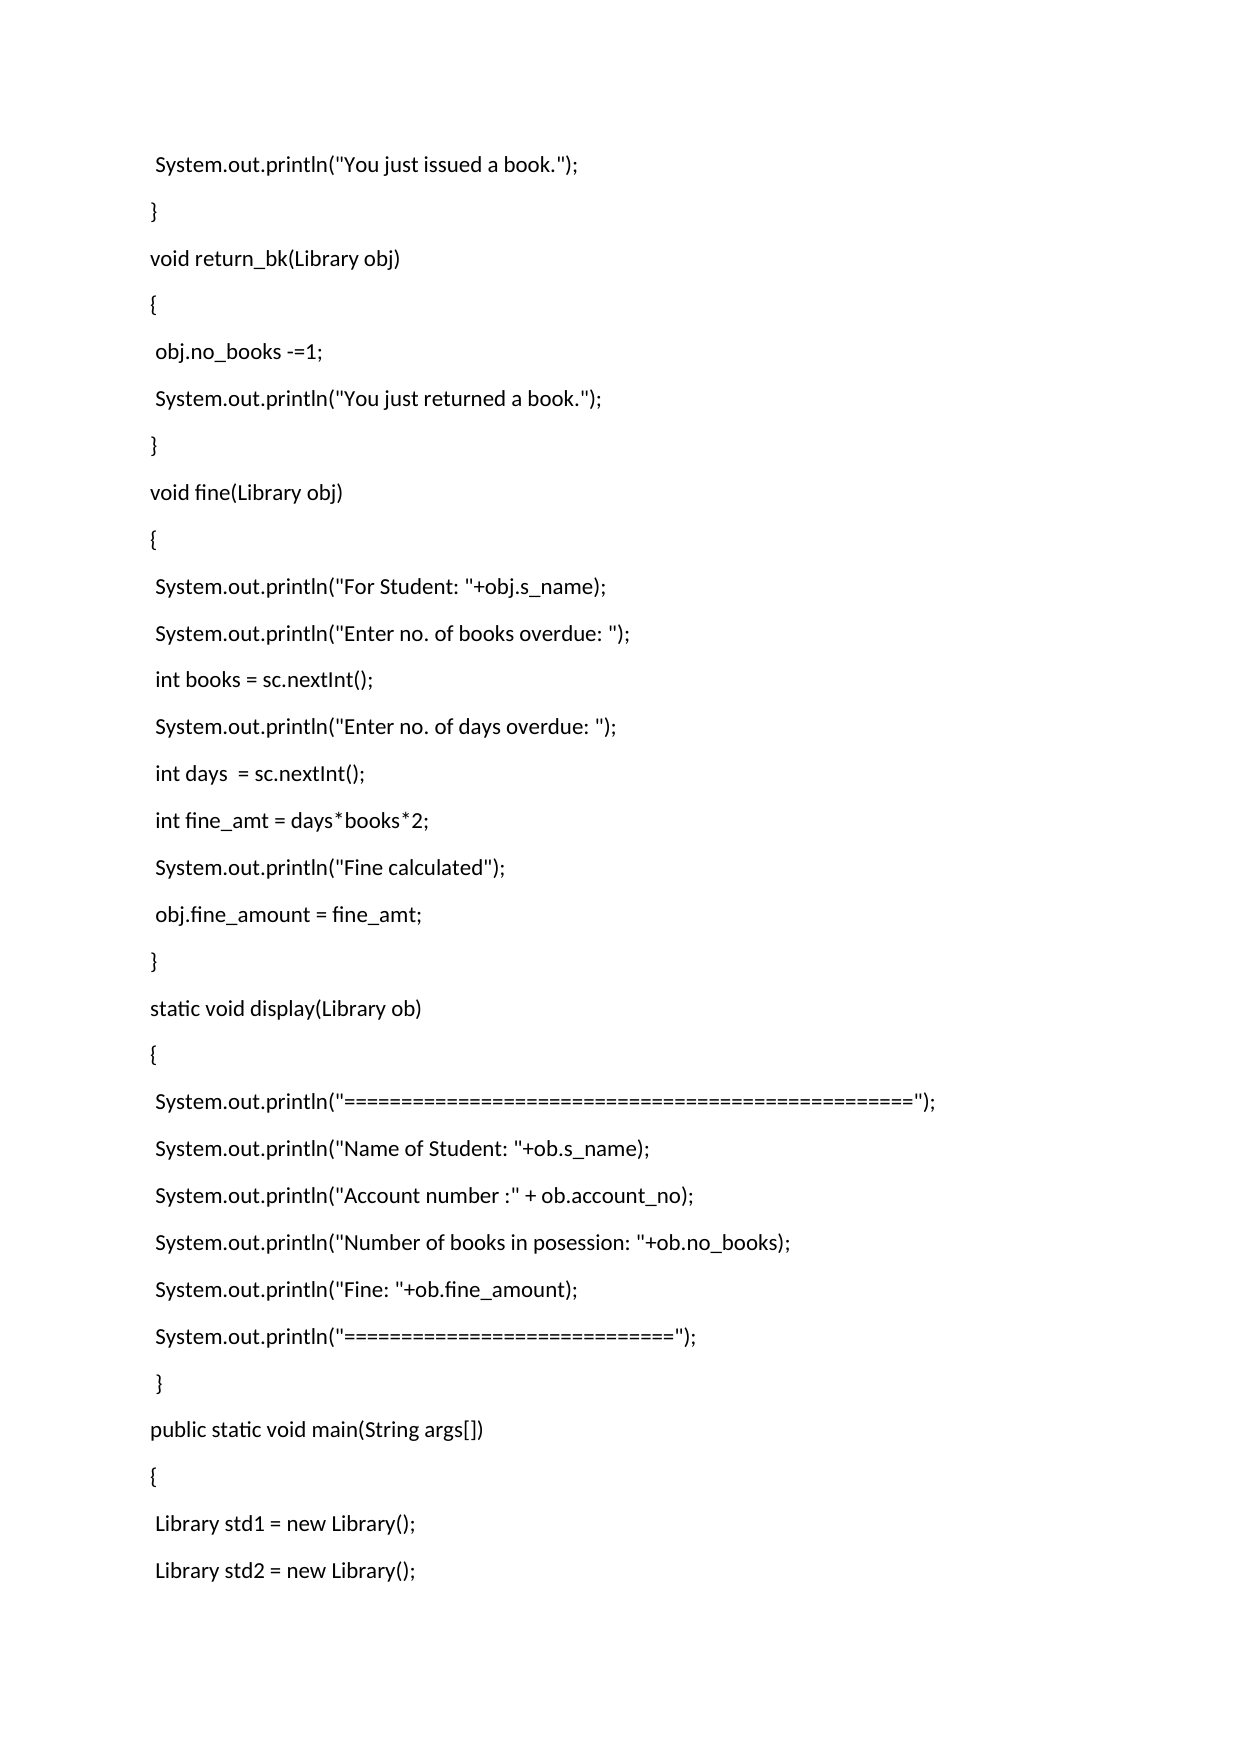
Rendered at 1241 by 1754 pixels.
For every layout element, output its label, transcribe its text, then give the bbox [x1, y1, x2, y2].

text { [150, 1462, 1090, 1491]
text System.out.println("Name of Student: "+ob.s_name); [150, 1134, 1090, 1162]
text int books = sc.nextInt(); [150, 666, 1090, 694]
text System.out.println("=================================================="); [150, 1087, 1090, 1116]
text } [150, 1369, 1090, 1397]
text System.out.println("============================="); [150, 1322, 1090, 1350]
text System.out.println("You just returned a book."); [150, 384, 1090, 412]
text Library std1 = new Library(); [150, 1509, 1090, 1537]
text void return_bk(Library obj) [150, 244, 1090, 272]
text obj.fine_amount = fine_amt; [150, 900, 1090, 928]
text System.out.println("Enter no. of books overdue: "); [150, 619, 1090, 647]
text { [150, 291, 1090, 319]
text Library std2 = new Library(); [150, 1556, 1090, 1584]
text int fine_amt = days*books*2; [150, 806, 1090, 834]
text System.out.println("You just issued a book."); [150, 150, 1090, 178]
text { [150, 1041, 1090, 1069]
text System.out.println("For Student: "+obj.s_name); [150, 572, 1090, 600]
text } [150, 431, 1090, 459]
text System.out.println("Enter no. of days overdue: "); [150, 712, 1090, 741]
text void fine(Library obj) [150, 478, 1090, 506]
text System.out.println("Fine: "+ob.fine_amount); [150, 1275, 1090, 1303]
text { [150, 525, 1090, 553]
text obj.no_books -=1; [150, 337, 1090, 366]
text static void display(Library ob) [150, 994, 1090, 1022]
text int days = sc.nextInt(); [150, 759, 1090, 787]
text public static void main(String args[]) [150, 1416, 1090, 1444]
text } [150, 197, 1090, 225]
text System.out.println("Fine calculated"); [150, 853, 1090, 881]
text System.out.println("Account number :" + ob.account_no); [150, 1181, 1090, 1209]
text System.out.println("Number of books in posession: "+ob.no_books); [150, 1228, 1090, 1256]
text } [150, 947, 1090, 975]
